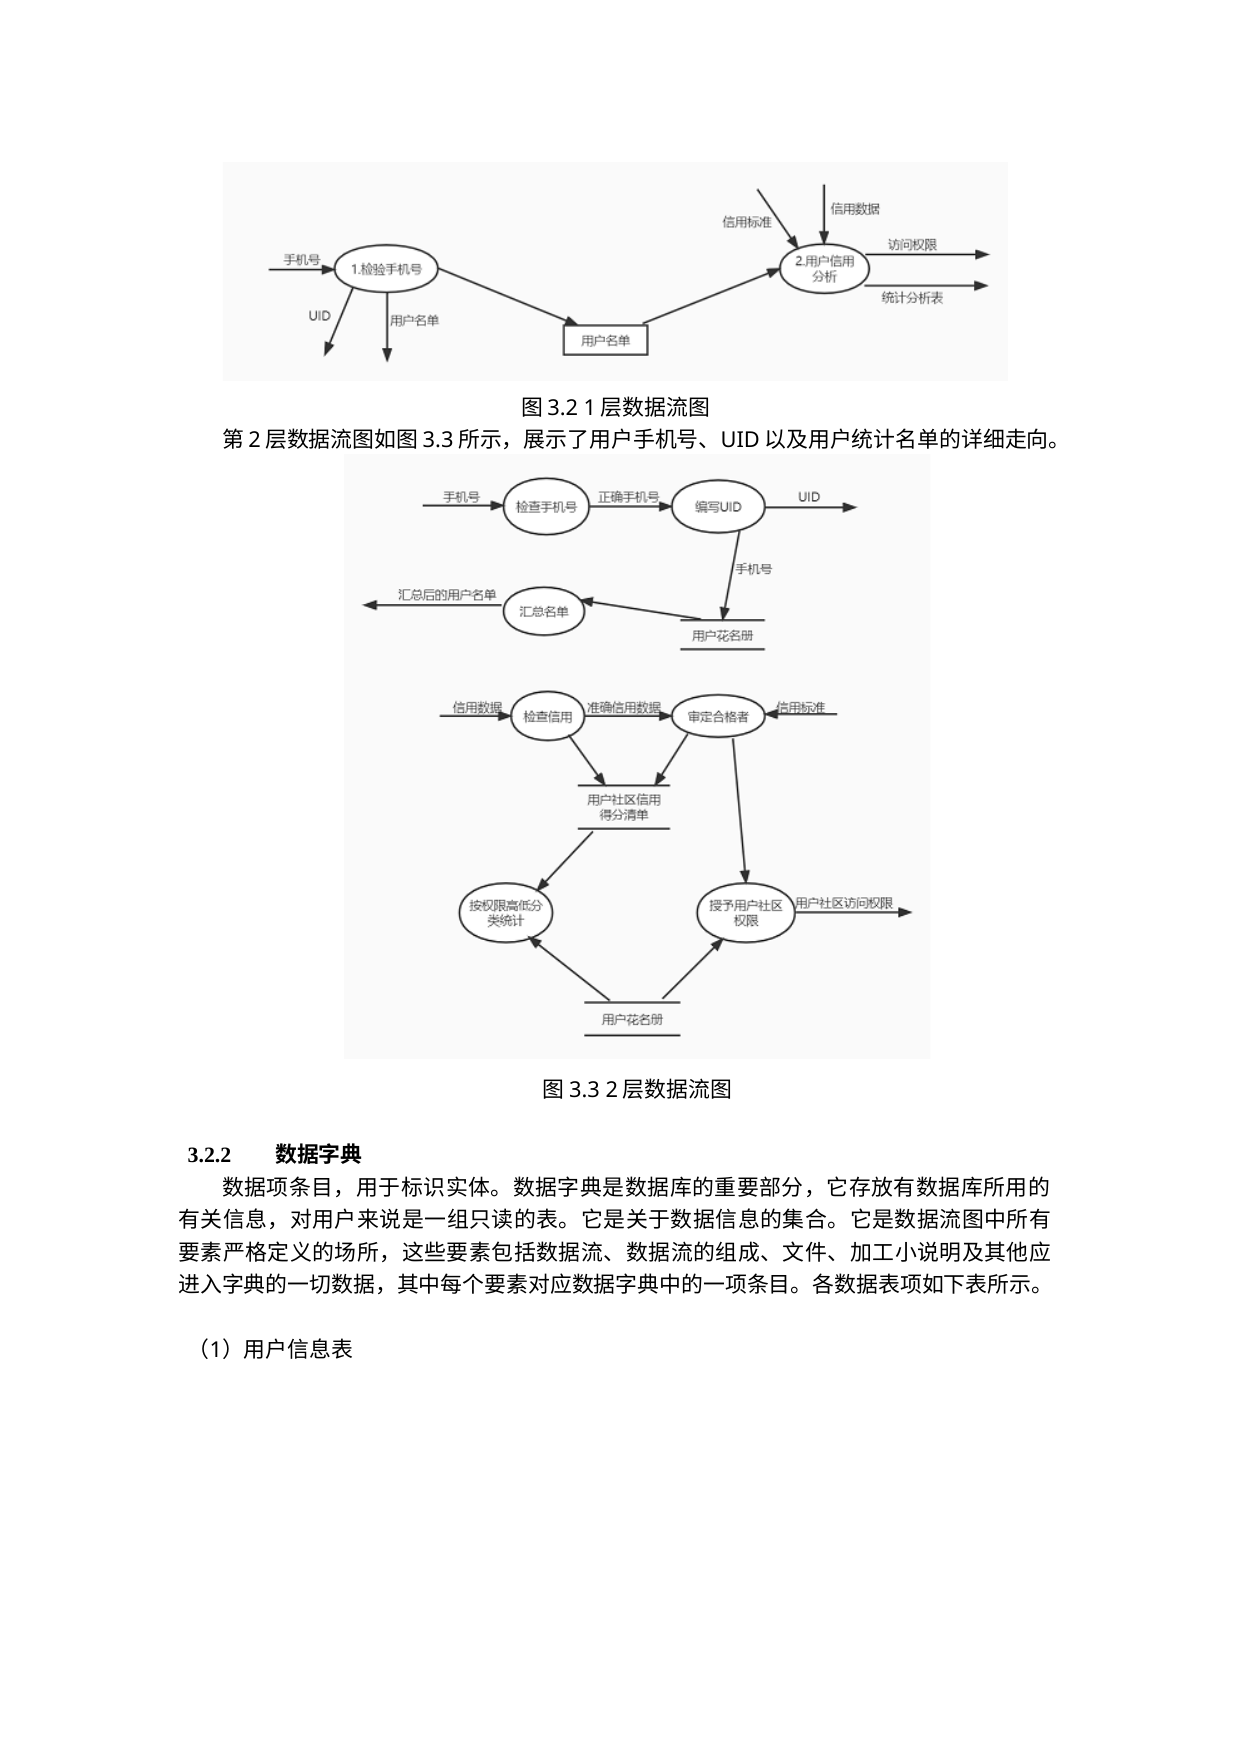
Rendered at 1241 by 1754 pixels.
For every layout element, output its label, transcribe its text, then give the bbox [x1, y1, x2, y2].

list 第2层数据流图如图3.3所示，展示了用户手机号、UID以及用户统计名单的详细走向。 [178, 422, 1053, 454]
picture [222, 162, 1008, 381]
list 图3.2 1层数据流图 [178, 389, 1053, 422]
list 数据项条目，用于标识实体。数据字典是数据库的重要部分，它存放有数据库所用的有关信息，对用户来说是一组只读的表。它是关于数据信息的集合。它是数据流图中所有要素严格定义的场所，这些要素包括数据流、数据流的组成、文件、加工小说明及其他应进入字典的一切数据，其中每个要素对应数据字典中的一项条目。各数据表项如下表所示。 [178, 1169, 1053, 1299]
list 数据字典 [187, 1137, 1053, 1169]
list 图3.3 2层数据流图 [178, 1072, 1053, 1104]
picture [344, 454, 931, 1059]
list 用户信息表 [187, 1332, 1053, 1364]
